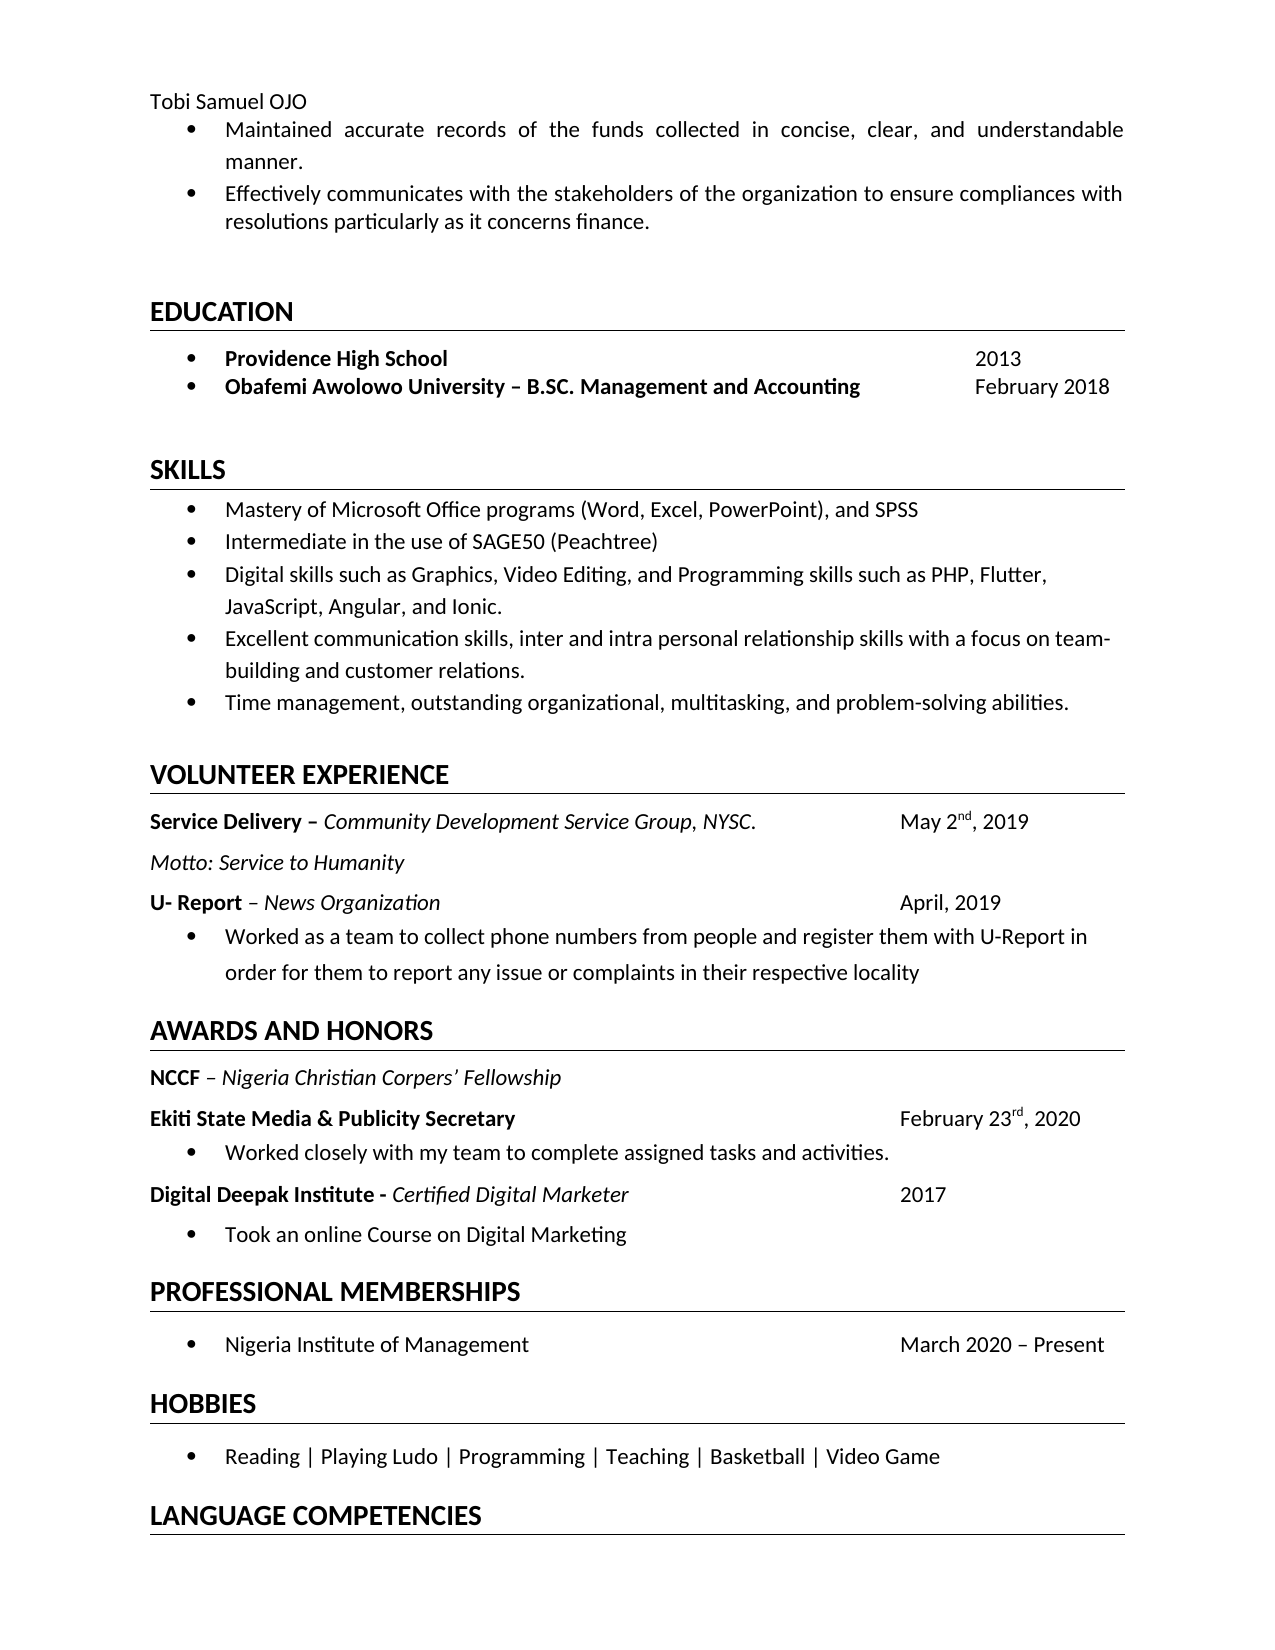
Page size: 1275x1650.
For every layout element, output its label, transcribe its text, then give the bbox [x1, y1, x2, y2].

text LANGUAGE COMPETENCIES [150, 1497, 1125, 1534]
text HOBBIES [150, 1385, 1125, 1423]
list Excellent communication skills, inter and intra personal relationship skills with a focus on team-building and customer relations. [187, 624, 1125, 684]
text AWARDS AND HONORS [150, 1012, 1125, 1050]
subtitle Took an online Course on Digital Marketing [187, 1220, 1125, 1248]
list Intermediate in the use of SAGE50 (Peachtree) [187, 527, 1125, 556]
list Maintained accurate records of the funds collected in concise, clear, and understandable manner. [187, 115, 1125, 175]
text EDUCATION [150, 293, 1125, 330]
subtitle Service Delivery – Community Development Service Group, NYSC. May 2nd, 2019 [150, 807, 1125, 835]
subtitle U- Report – News Organization April, 2019 [150, 888, 1125, 916]
subtitle Digital Deepak Institute - Certified Digital Marketer 2017 [150, 1180, 1125, 1208]
list Worked as a team to collect phone numbers from people and register them with U-Report in order for them to report any issue or complaints in their respective locality [187, 916, 1125, 987]
text PROFESSIONAL MEMBERSHIPS [150, 1273, 1125, 1311]
subtitle Motto: Service to Humanity [150, 848, 1125, 876]
list Obafemi Awolowo University – B.SC. Management and Accounting February 2018 [187, 372, 1125, 400]
list Nigeria Institute of Management March 2020 – Present [187, 1324, 1125, 1360]
list Providence High School 2013 [187, 344, 1125, 372]
list Digital skills such as Graphics, Video Editing, and Programming skills such as PHP, Flutter, JavaScript, Angular, and Ionic. [187, 560, 1125, 620]
list Worked closely with my team to complete assigned tasks and activities. [187, 1132, 1125, 1167]
subtitle NCCF – Nigeria Christian Corpers’ Fellowship [150, 1063, 1125, 1091]
text SKILLS [150, 451, 1125, 489]
text VOLUNTEER EXPERIENCE [150, 756, 1125, 793]
list Effectively communicates with the stakeholders of the organization to ensure compliances with resolutions particularly as it concerns finance. [187, 179, 1125, 235]
list Mastery of Microsoft Office programs (Word, Excel, PowerPoint), and SPSS [187, 495, 1125, 523]
subtitle Ekiti State Media & Publicity Secretary February 23rd, 2020 [150, 1104, 1125, 1132]
list Time management, outstanding organizational, multitasking, and problem-solving abilities. [187, 688, 1125, 716]
list Reading | Playing Ludo | Programming | Teaching | Basketball | Video Game [187, 1436, 1125, 1472]
